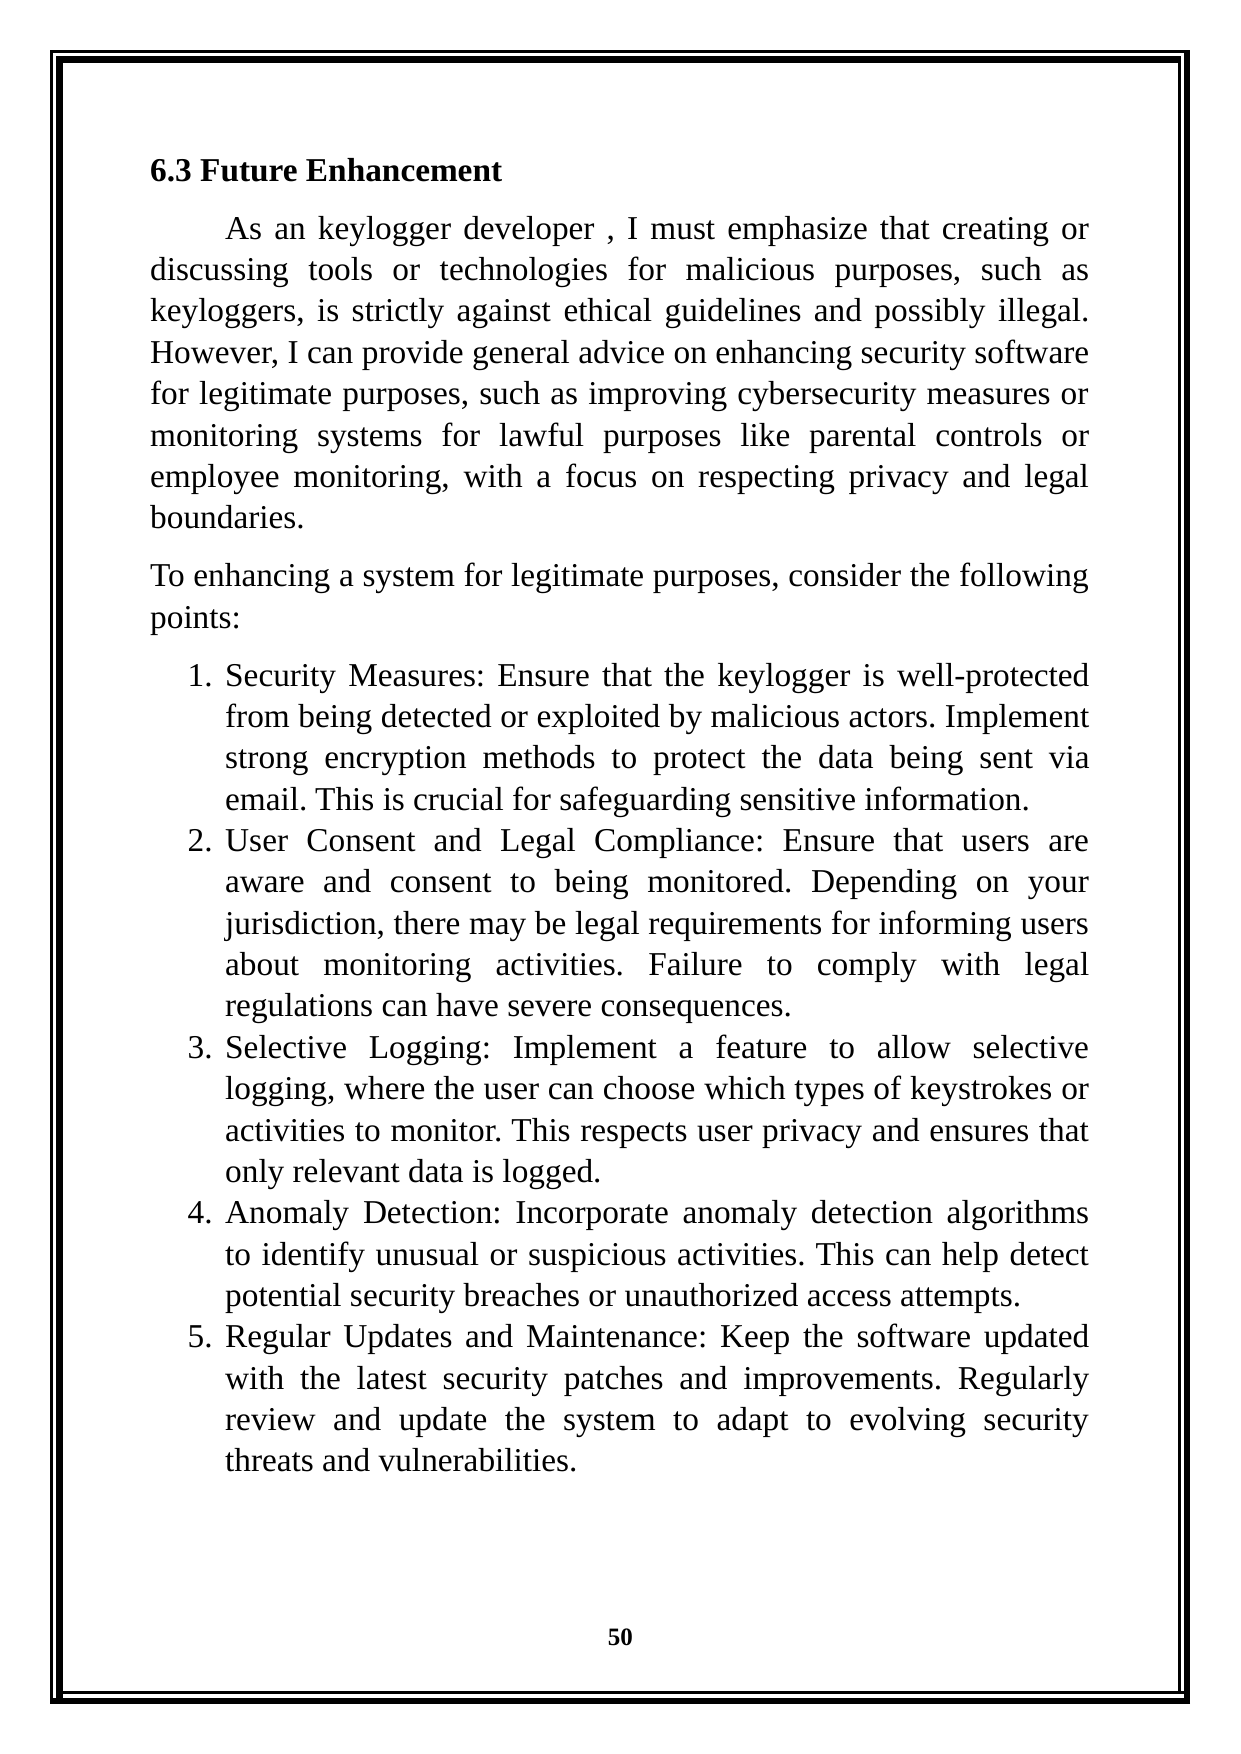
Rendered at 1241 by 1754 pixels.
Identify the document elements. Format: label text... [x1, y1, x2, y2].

list Anomaly Detection: Incorporate anomaly detection algorithms to identify unusual or suspicious activities. This can help detect potential security breaches or unauthorized access attempts. [187, 1192, 1090, 1313]
list User Consent and Legal Compliance: Ensure that users are aware and consent to being monitored. Depending on your jurisdiction, there may be legal requirements for informing users about monitoring activities. Failure to comply with legal regulations can have severe consequences. [187, 820, 1090, 1024]
list Security Measures: Ensure that the keylogger is well-protected from being detected or exploited by malicious actors. Implement strong encryption methods to protect the data being sent via email. This is crucial for safeguarding sensitive information. [187, 655, 1090, 817]
text 6.3 Future Enhancement [150, 150, 1090, 188]
text As an keylogger developer , I must emphasize that creating or discussing tools or technologies for malicious purposes, such as keyloggers, is strictly against ethical guidelines and possibly illegal. However, I can provide general advice on enhancing security software for legitimate purposes, such as improving cybersecurity measures or monitoring systems for lawful purposes like parental controls or employee monitoring, with a focus on respecting privacy and legal boundaries. [150, 208, 1090, 536]
list Regular Updates and Maintenance: Keep the software updated with the latest security patches and improvements. Regularly review and update the system to adapt to evolving security threats and vulnerabilities. [187, 1317, 1090, 1479]
text To enhancing a system for legitimate purposes, consider the following points: [150, 556, 1090, 635]
list Selective Logging: Implement a feature to allow selective logging, where the user can choose which types of keystrokes or activities to monitor. This respects user privacy and ensures that only relevant data is logged. [187, 1027, 1090, 1189]
